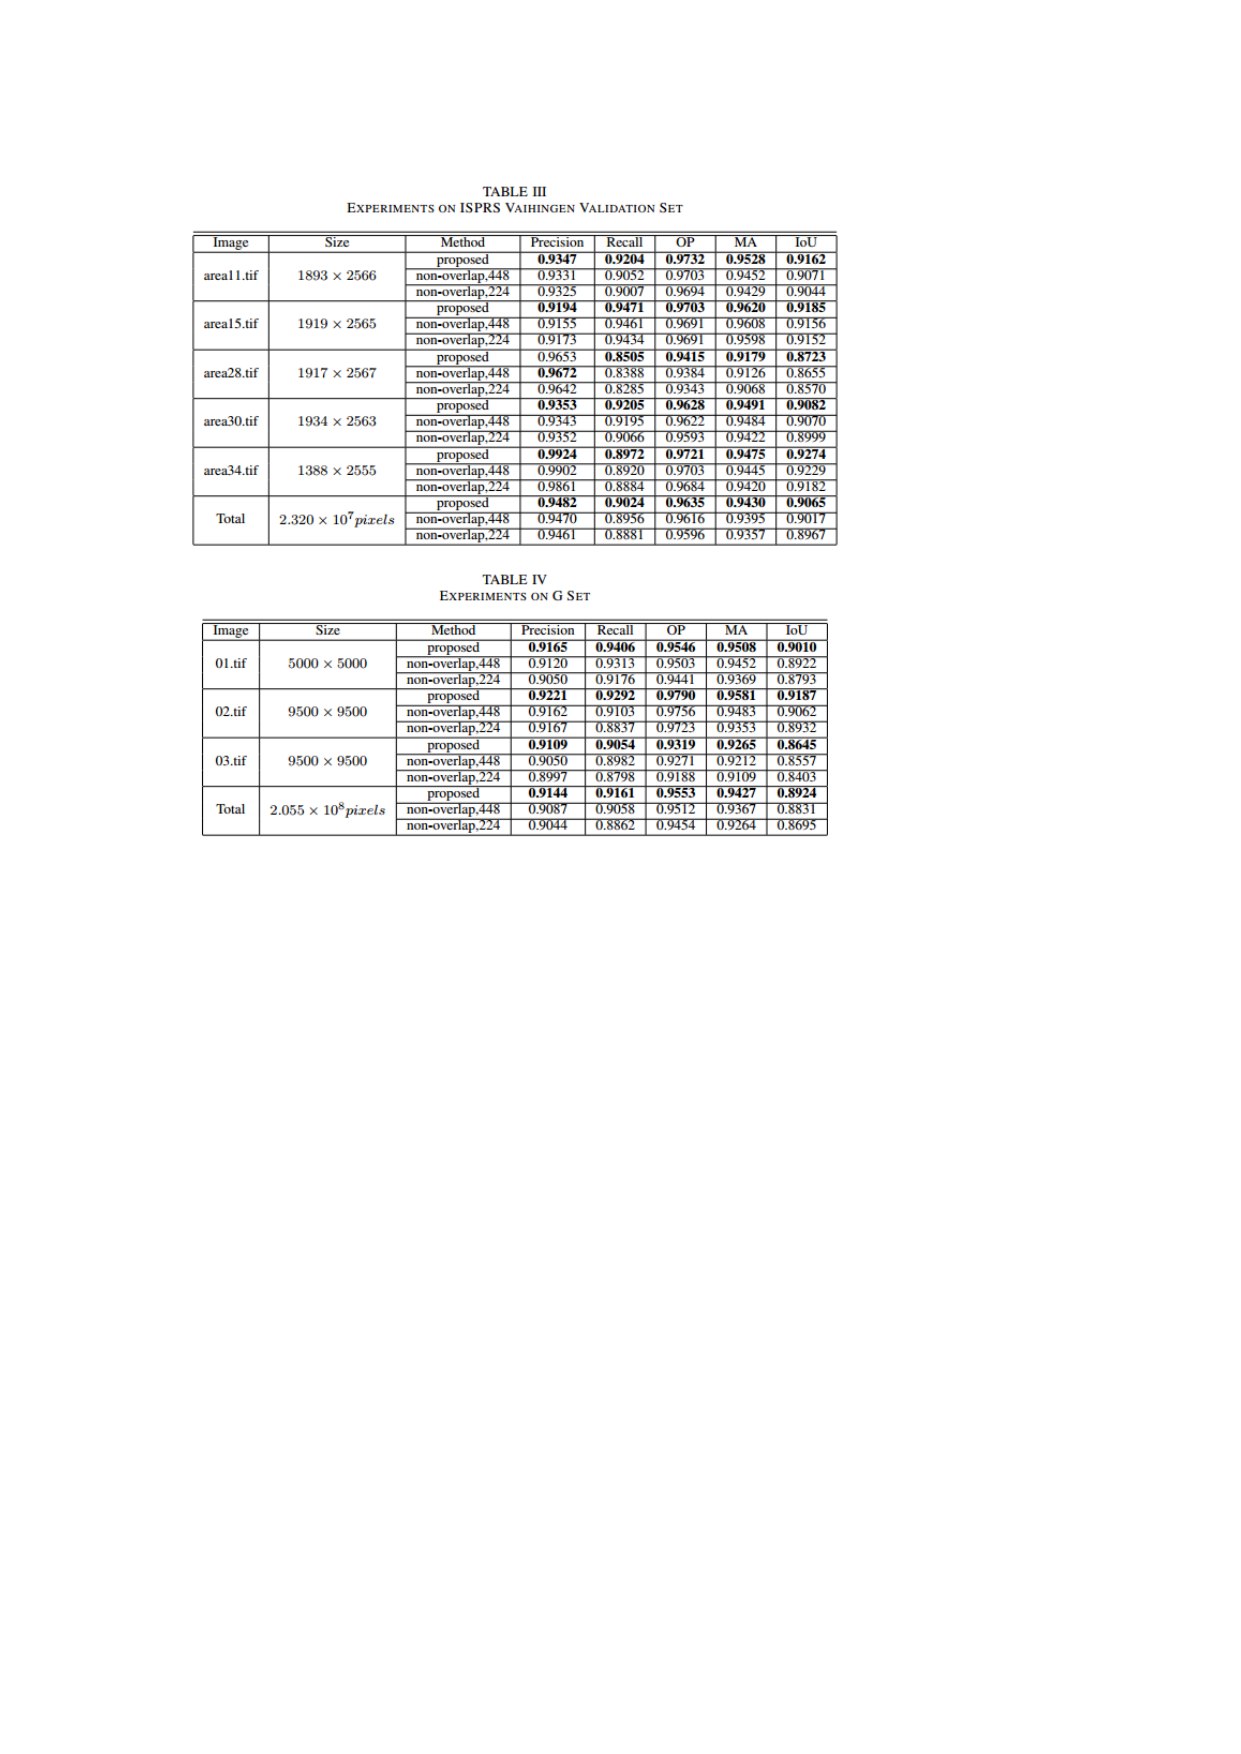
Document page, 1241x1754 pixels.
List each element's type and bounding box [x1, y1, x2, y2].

picture [187, 162, 843, 849]
